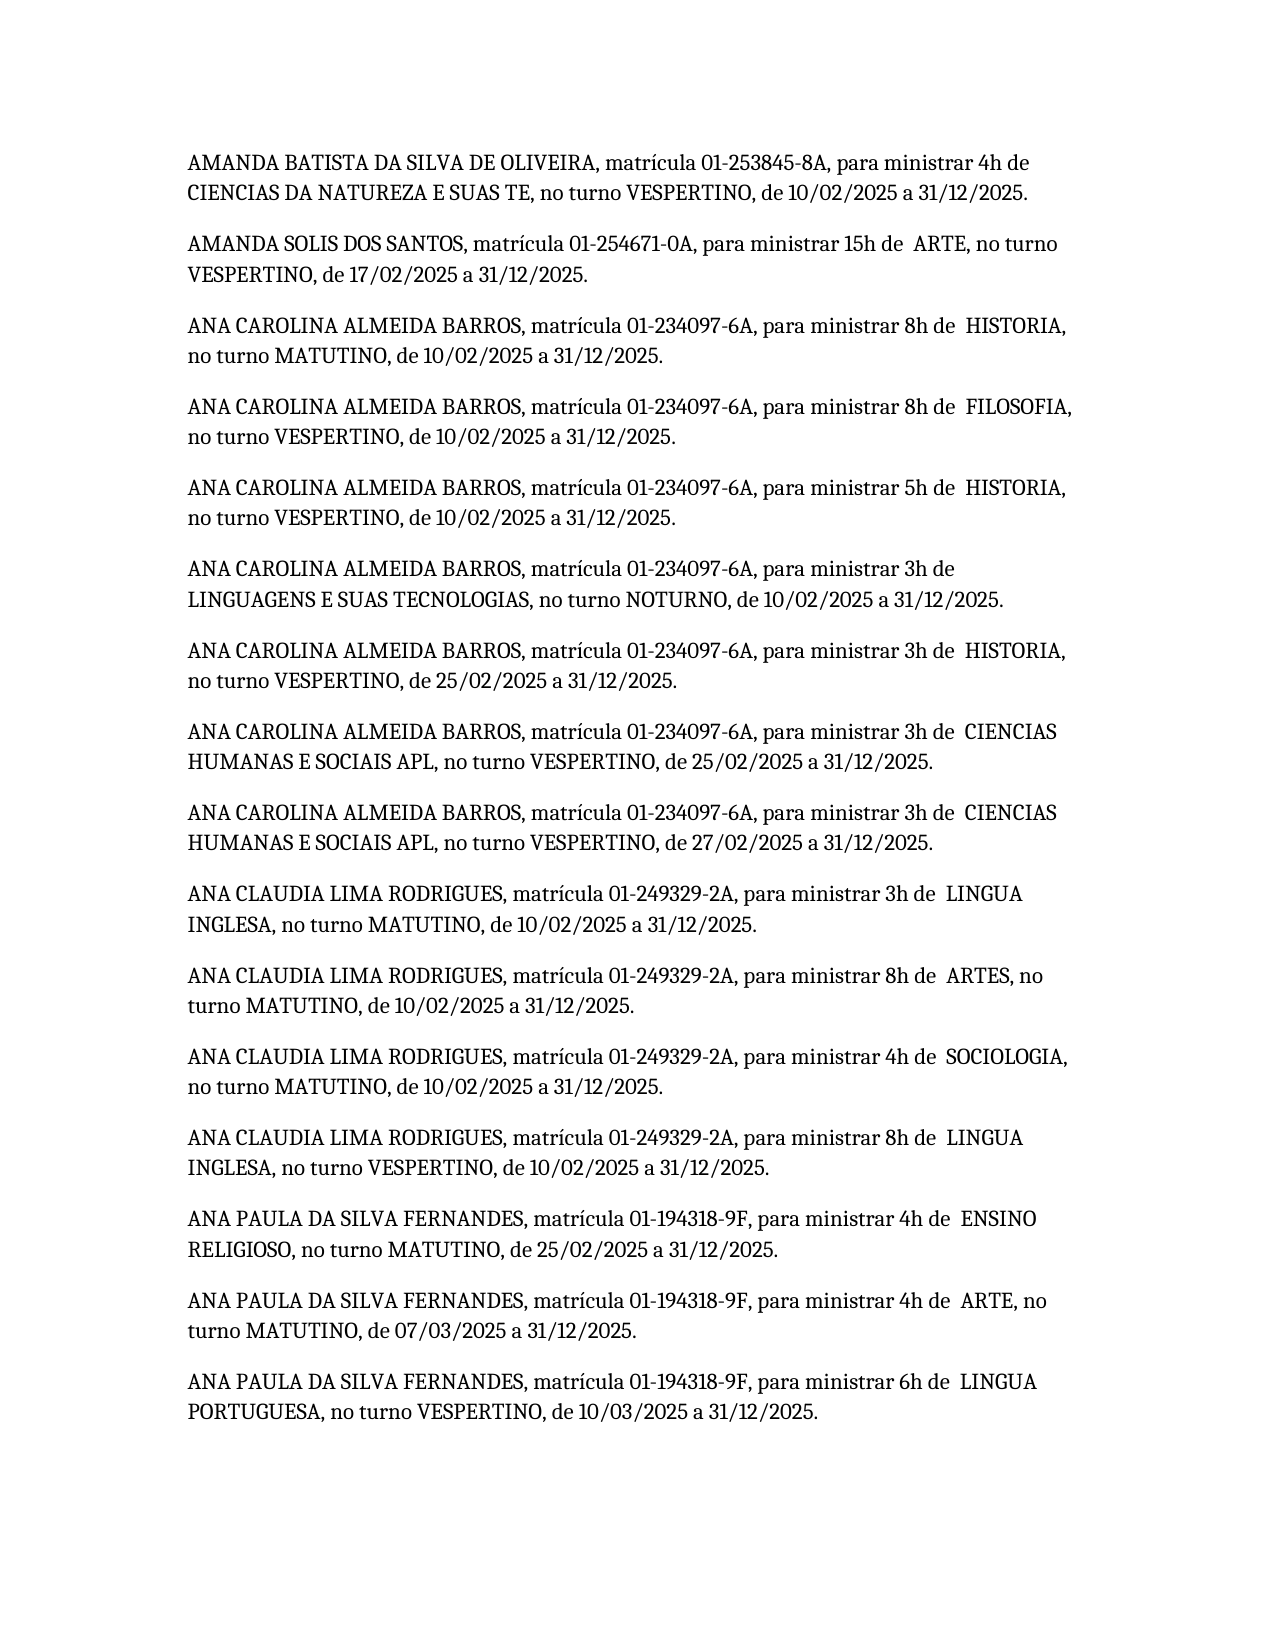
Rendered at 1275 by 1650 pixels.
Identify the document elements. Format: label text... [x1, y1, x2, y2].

text ANA PAULA DA SILVA FERNANDES, matrícula 01-194318-9F, para ministrar 4h de ARTE, no turno MATUTINO, de 07/03/2025 a 31/12/2025. [187, 1287, 1087, 1344]
text ANA CLAUDIA LIMA RODRIGUES, matrícula 01-249329-2A, para ministrar 3h de LINGUA INGLESA, no turno MATUTINO, de 10/02/2025 a 31/12/2025. [187, 881, 1087, 938]
text ANA CAROLINA ALMEIDA BARROS, matrícula 01-234097-6A, para ministrar 3h de CIENCIAS HUMANAS E SOCIAIS APL, no turno VESPERTINO, de 27/02/2025 a 31/12/2025. [187, 800, 1087, 857]
text ANA CLAUDIA LIMA RODRIGUES, matrícula 01-249329-2A, para ministrar 4h de SOCIOLOGIA, no turno MATUTINO, de 10/02/2025 a 31/12/2025. [187, 1044, 1087, 1100]
text ANA CLAUDIA LIMA RODRIGUES, matrícula 01-249329-2A, para ministrar 8h de LINGUA INGLESA, no turno VESPERTINO, de 10/02/2025 a 31/12/2025. [187, 1125, 1087, 1182]
text ANA CLAUDIA LIMA RODRIGUES, matrícula 01-249329-2A, para ministrar 8h de ARTES, no turno MATUTINO, de 10/02/2025 a 31/12/2025. [187, 962, 1087, 1019]
text ANA CAROLINA ALMEIDA BARROS, matrícula 01-234097-6A, para ministrar 8h de FILOSOFIA, no turno VESPERTINO, de 10/02/2025 a 31/12/2025. [187, 394, 1087, 450]
text AMANDA BATISTA DA SILVA DE OLIVEIRA, matrícula 01-253845-8A, para ministrar 4h de CIENCIAS DA NATUREZA E SUAS TE, no turno VESPERTINO, de 10/02/2025 a 31/12/2025. [187, 150, 1087, 207]
text ANA CAROLINA ALMEIDA BARROS, matrícula 01-234097-6A, para ministrar 3h de HISTORIA, no turno VESPERTINO, de 25/02/2025 a 31/12/2025. [187, 637, 1087, 694]
text ANA PAULA DA SILVA FERNANDES, matrícula 01-194318-9F, para ministrar 4h de ENSINO RELIGIOSO, no turno MATUTINO, de 25/02/2025 a 31/12/2025. [187, 1206, 1087, 1263]
text ANA CAROLINA ALMEIDA BARROS, matrícula 01-234097-6A, para ministrar 8h de HISTORIA, no turno MATUTINO, de 10/02/2025 a 31/12/2025. [187, 312, 1087, 369]
text ANA CAROLINA ALMEIDA BARROS, matrícula 01-234097-6A, para ministrar 3h de CIENCIAS HUMANAS E SOCIAIS APL, no turno VESPERTINO, de 25/02/2025 a 31/12/2025. [187, 719, 1087, 775]
text ANA PAULA DA SILVA FERNANDES, matrícula 01-194318-9F, para ministrar 6h de LINGUA PORTUGUESA, no turno VESPERTINO, de 10/03/2025 a 31/12/2025. [187, 1369, 1087, 1425]
text AMANDA SOLIS DOS SANTOS, matrícula 01-254671-0A, para ministrar 15h de ARTE, no turno VESPERTINO, de 17/02/2025 a 31/12/2025. [187, 231, 1087, 288]
text ANA CAROLINA ALMEIDA BARROS, matrícula 01-234097-6A, para ministrar 3h de LINGUAGENS E SUAS TECNOLOGIAS, no turno NOTURNO, de 10/02/2025 a 31/12/2025. [187, 556, 1087, 613]
text ANA CAROLINA ALMEIDA BARROS, matrícula 01-234097-6A, para ministrar 5h de HISTORIA, no turno VESPERTINO, de 10/02/2025 a 31/12/2025. [187, 475, 1087, 532]
